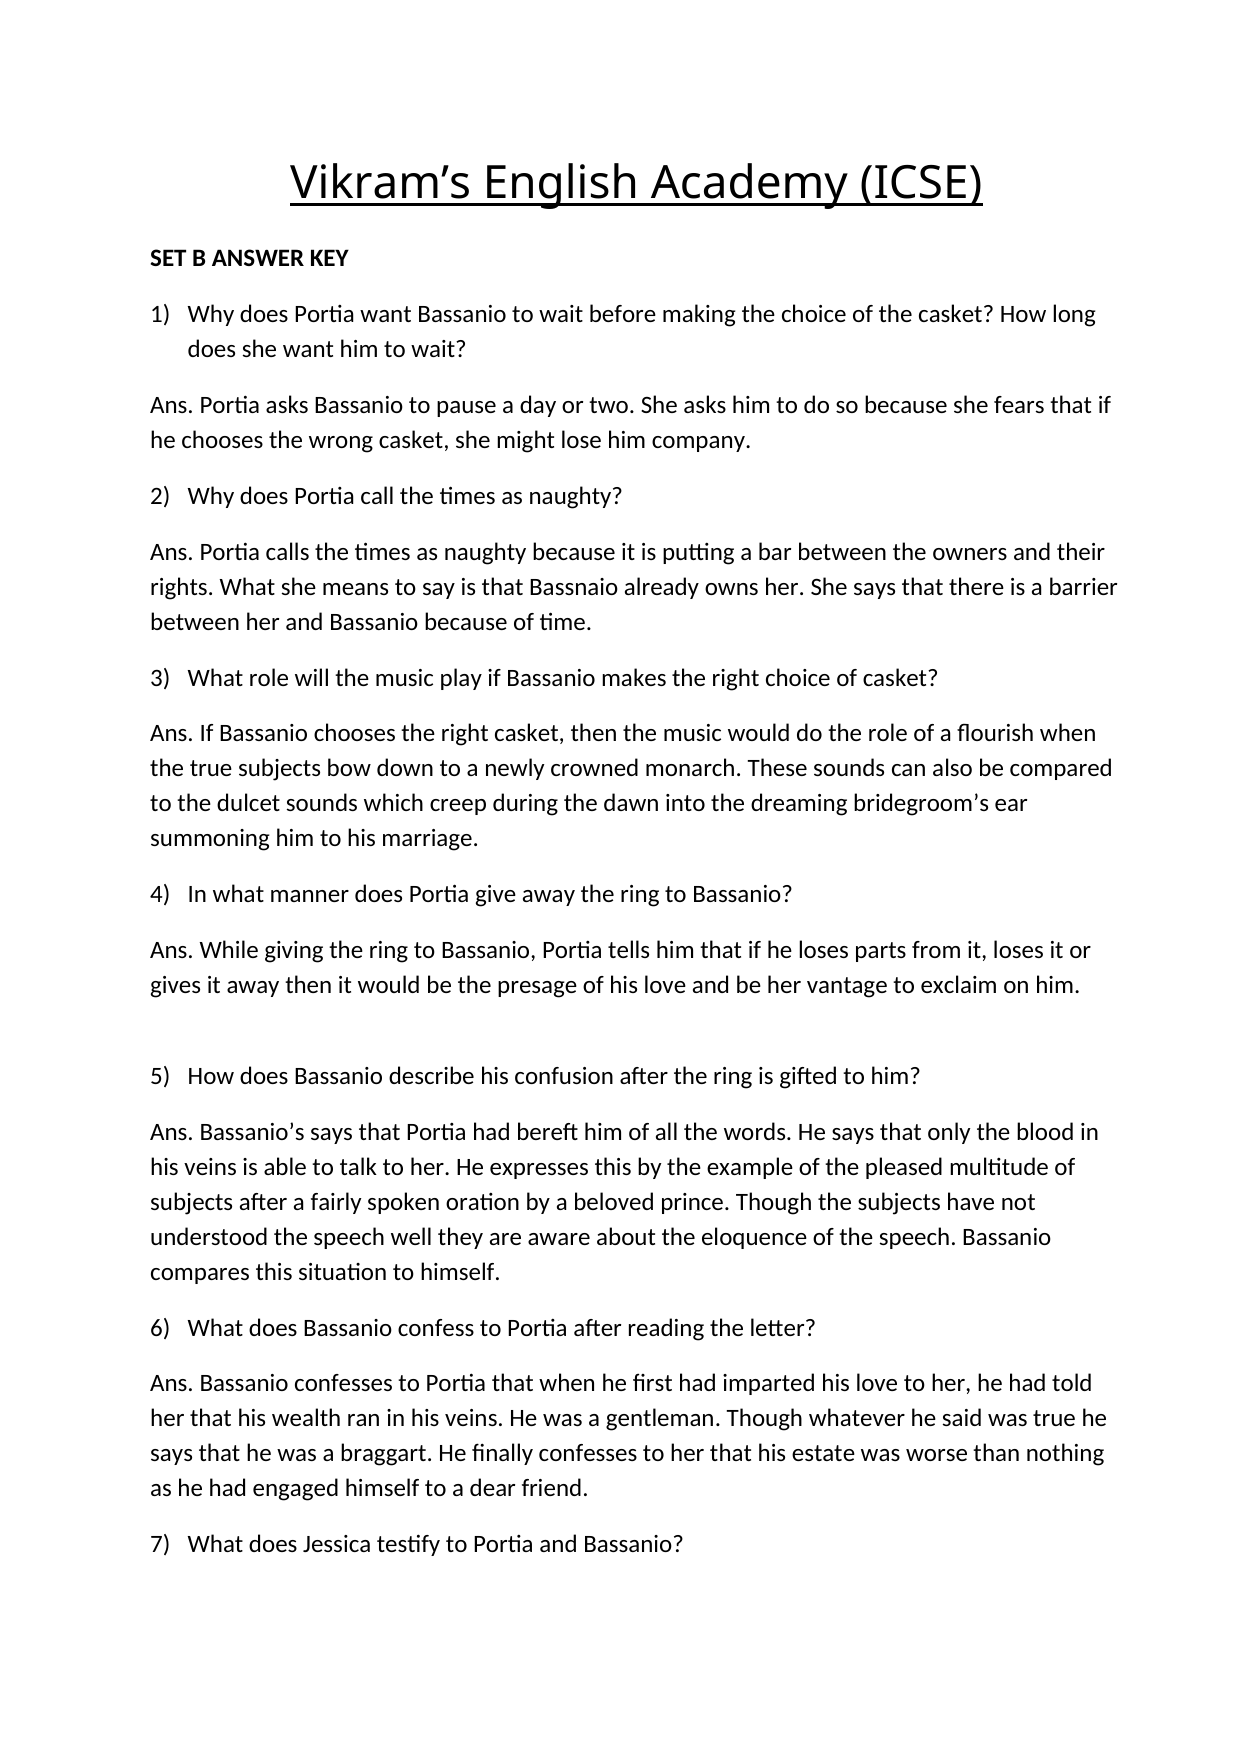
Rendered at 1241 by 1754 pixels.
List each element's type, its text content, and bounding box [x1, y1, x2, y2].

text Ans. While giving the ring to Bassanio, Portia tells him that if he loses parts from it, loses it or gives it away then it would be the presage of his love and be her vantage to exclaim on him. [150, 934, 1122, 1035]
list In what manner does Portia give away the ring to Bassanio? [150, 878, 1122, 909]
list What does Bassanio confess to Portia after reading the letter? [150, 1312, 1122, 1342]
text Ans. Portia calls the times as naughty because it is putting a bar between the owners and their rights. What she means to say is that Bassnaio already owns her. She says that there is a barrier between her and Bassanio because of time. [150, 536, 1122, 636]
list How does Bassanio describe his confusion after the ring is gifted to him? [150, 1060, 1122, 1091]
text Ans. If Bassanio chooses the right casket, then the music would do the role of a flourish when the true subjects bow down to a newly crowned monarch. These sounds can also be compared to the dulcet sounds which creep during the dawn into the dreaming bridegroom’s ear summoning him to his marriage. [150, 717, 1122, 853]
list Why does Portia want Bassanio to wait before making the choice of the casket? How long does she want him to wait? [150, 298, 1122, 364]
text Ans. Bassanio’s says that Portia had bereft him of all the words. He says that only the blood in his veins is able to talk to her. He expresses this by the example of the pleased multitude of subjects after a fairly spoken oration by a beloved prince. Though the subjects have not understood the speech well they are aware about the eloquence of the speech. Bassanio compares this situation to himself. [150, 1116, 1122, 1286]
text Ans. Portia asks Bassanio to pause a day or two. She asks him to do so because she fears that if he chooses the wrong casket, she might lose him company. [150, 389, 1122, 455]
text Ans. Bassanio confesses to Portia that when he first had imparted his love to her, he had told her that his wealth ran in his veins. He was a gentleman. Though whatever he said was true he says that he was a braggart. He finally confesses to her that his estate was worse than nothing as he had engaged himself to a dear friend. [150, 1367, 1122, 1503]
text Vikram’s English Academy (ICSE) [150, 150, 1122, 212]
text SET B ANSWER KEY [150, 242, 1122, 273]
list Why does Portia call the times as naughty? [150, 480, 1122, 511]
list What does Jessica testify to Portia and Bassanio? [150, 1528, 1122, 1559]
list What role will the music play if Bassanio makes the right choice of casket? [150, 662, 1122, 692]
